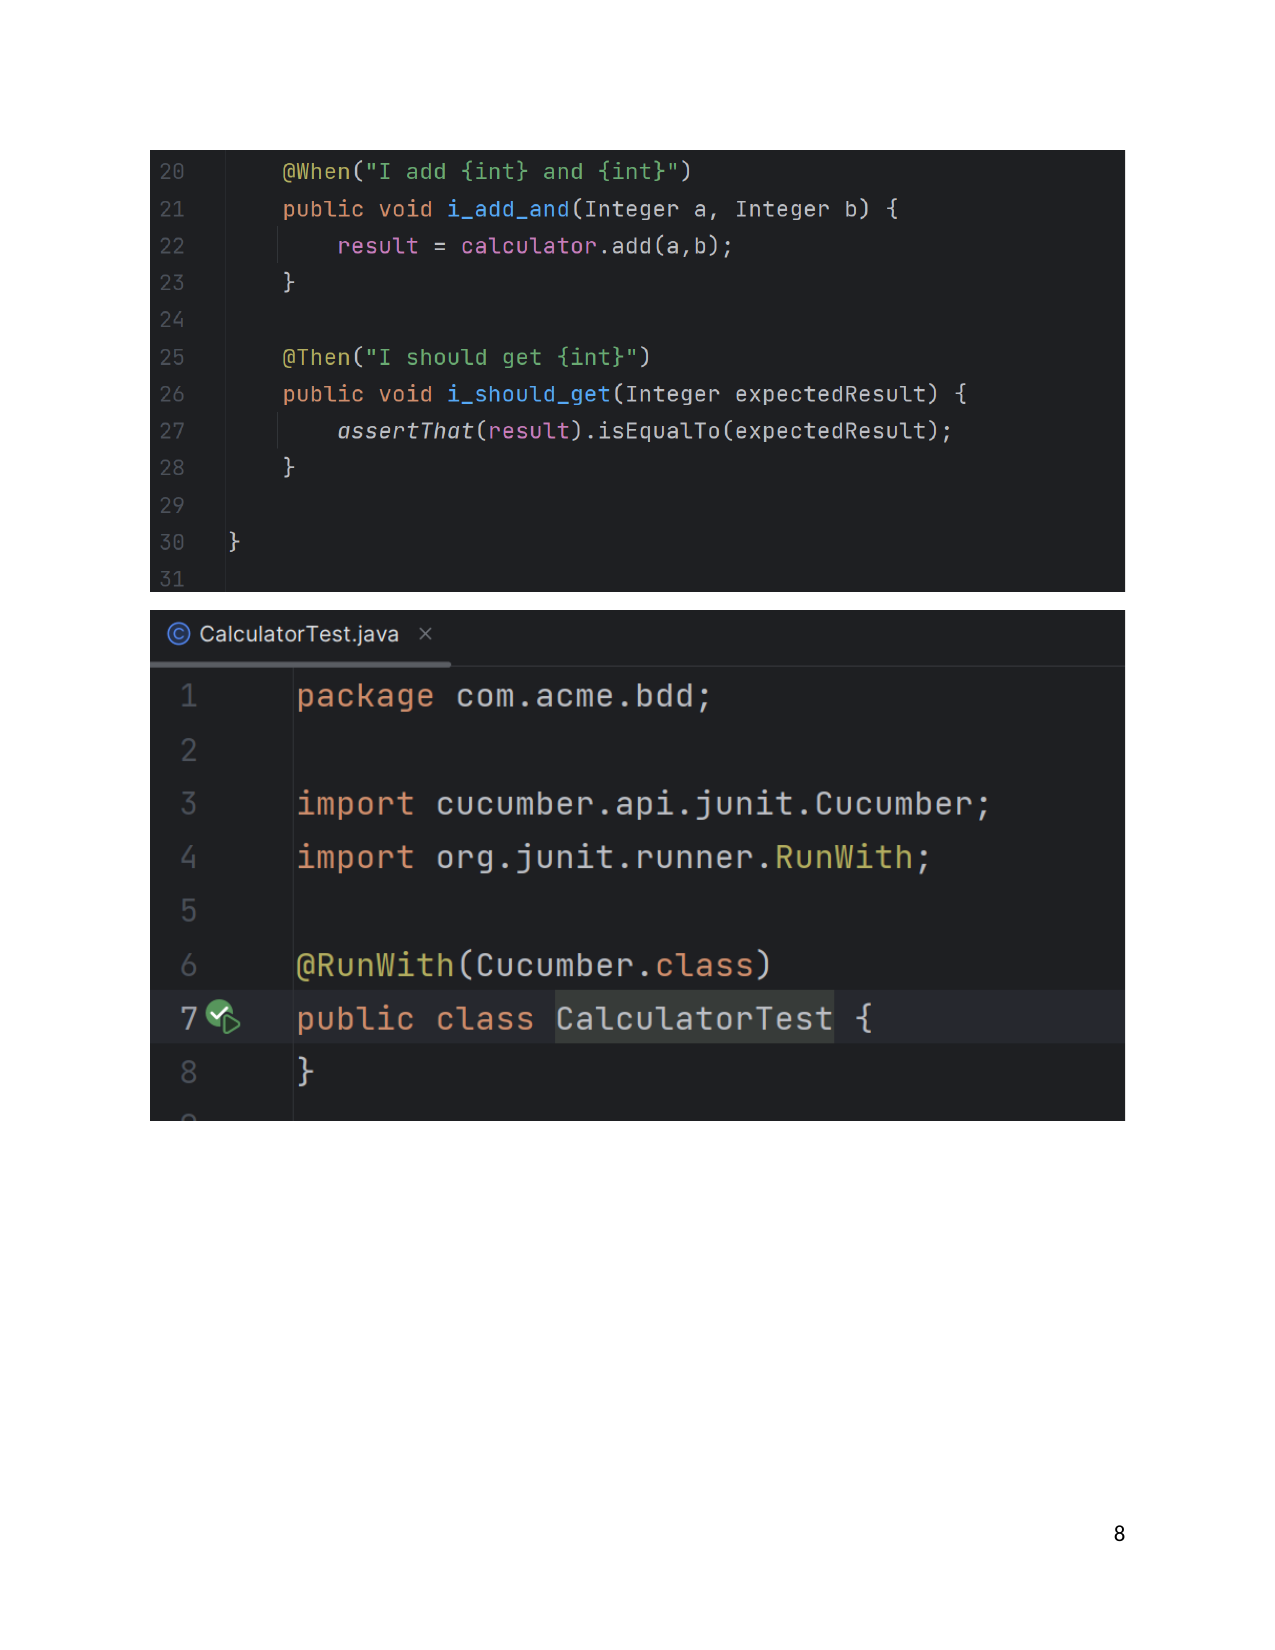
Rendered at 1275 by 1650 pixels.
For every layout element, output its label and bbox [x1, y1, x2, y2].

picture [150, 610, 1125, 1121]
picture [150, 150, 1125, 592]
